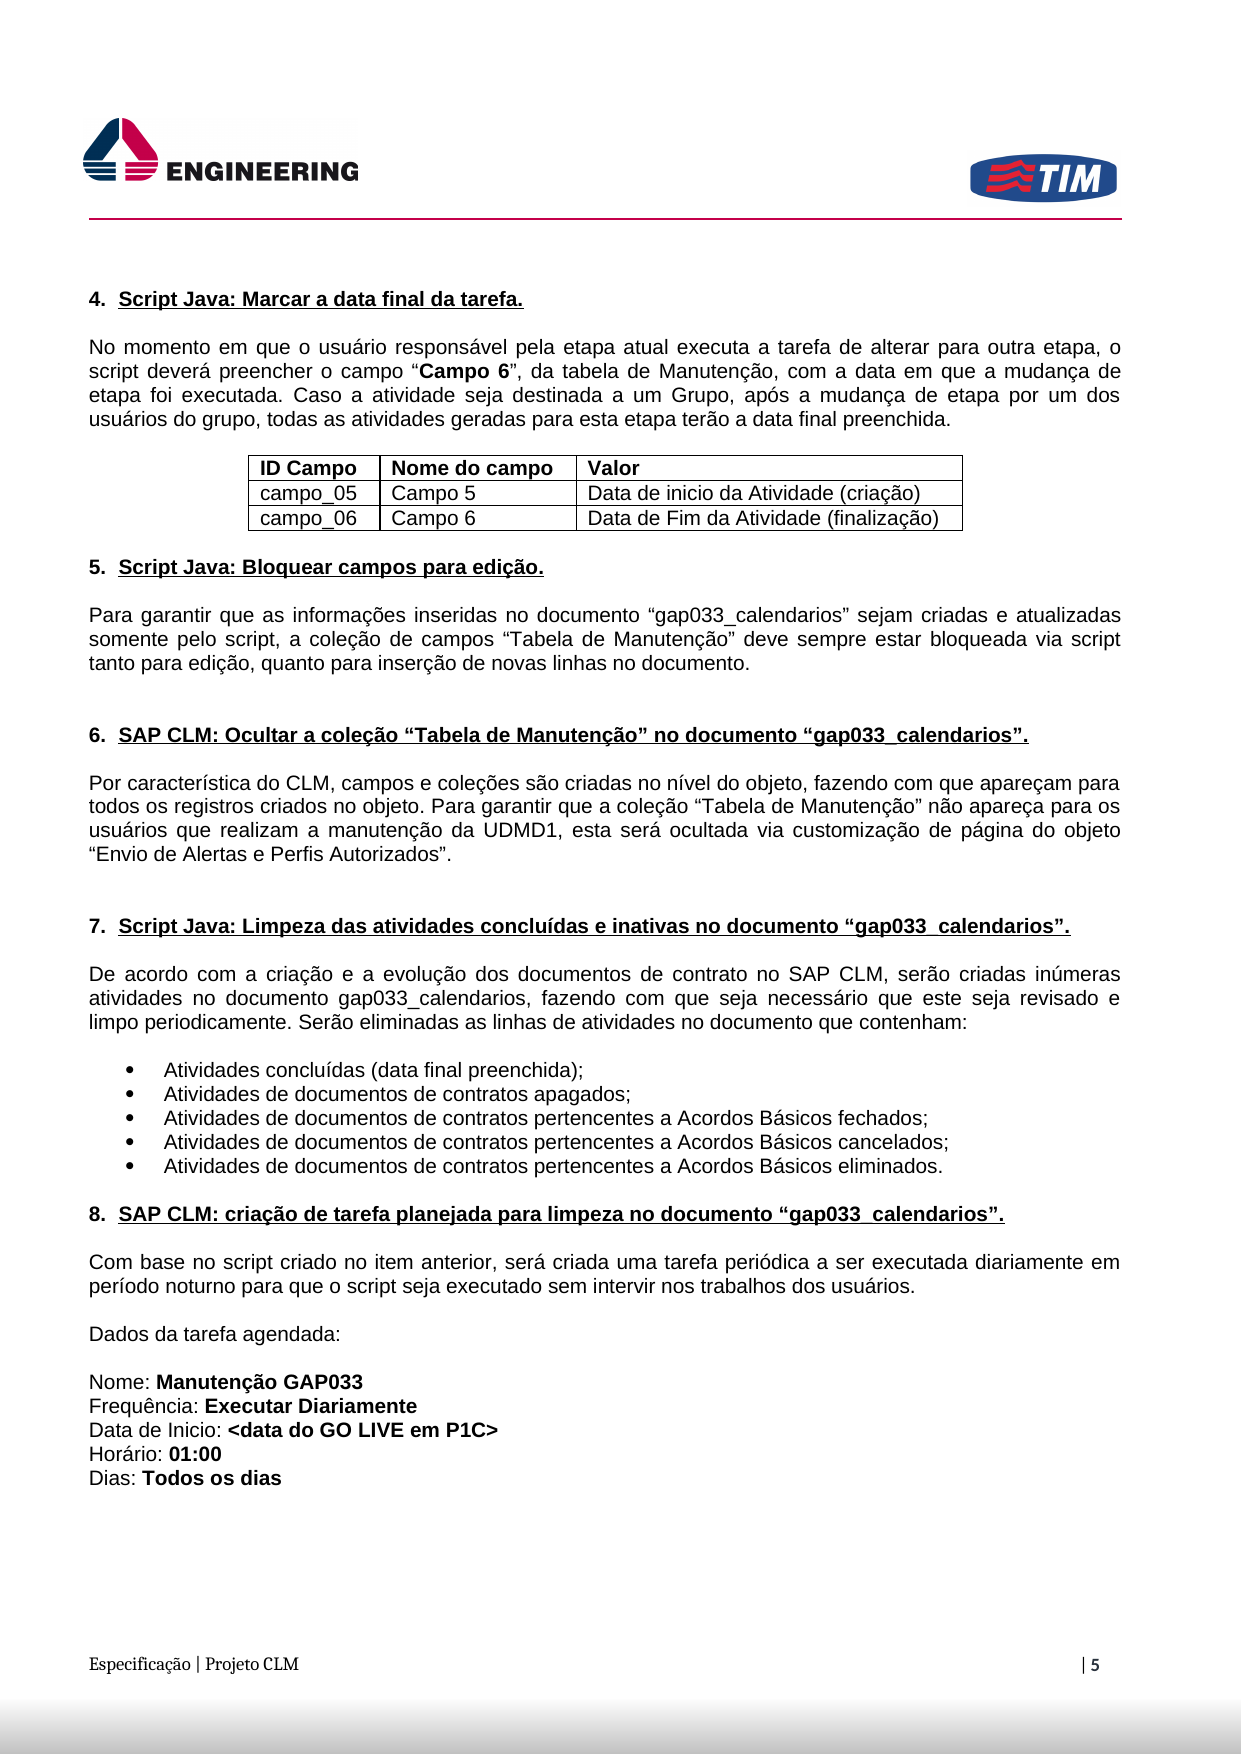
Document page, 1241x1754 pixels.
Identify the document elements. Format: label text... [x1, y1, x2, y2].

table_cell Campo 6 [381, 506, 576, 530]
list Atividades de documentos de contratos apagados; [126, 1082, 1122, 1106]
text No momento em que o usuário responsável pela etapa atual executa a tarefa de alterar para outra etapa, o script deverá preencher o campo “Campo 6”, da tabela de Manutenção, com a data em que a mudança de etapa foi executada. Caso a atividade seja destinada a um Grupo, após a mudança de etapa por um dos usuários do grupo, todas as atividades geradas para esta etapa terão a data final preenchida. [89, 335, 1122, 431]
picture [83, 118, 358, 181]
list Script Java: Marcar a data final da tarefa. [89, 287, 1122, 311]
text Por característica do CLM, campos e coleções são criadas no nível do objeto, fazendo com que apareçam para todos os registros criados no objeto. Para garantir que a coleção “Tabela de Manutenção” não apareça para os usuários que realizam a manutenção da UDMD1, esta será ocultada via customização de página do objeto “Envio de Alertas e Perfis Autorizados”. [89, 770, 1122, 866]
table_header Valor [577, 456, 962, 480]
list Script Java: Limpeza das atividades concluídas e inativas no documento “gap033_calendarios”. [89, 914, 1122, 938]
text Data de Inicio: <data do GO LIVE em P1C> [89, 1418, 1122, 1442]
table_cell Data de inicio da Atividade (criação) [577, 481, 962, 505]
table_cell Campo 5 [381, 481, 576, 505]
text Com base no script criado no item anterior, será criada uma tarefa periódica a ser executada diariamente em período noturno para que o script seja executado sem intervir nos trabalhos dos usuários. [89, 1250, 1122, 1298]
list Atividades concluídas (data final preenchida); [126, 1058, 1122, 1082]
text Horário: 01:00 [89, 1442, 1122, 1466]
text De acordo com a criação e a evolução dos documentos de contrato no SAP CLM, serão criadas inúmeras atividades no documento gap033_calendarios, fazendo com que seja necessário que este seja revisado e limpo periodicamente. Serão eliminadas as linhas de atividades no documento que contenham: [89, 962, 1122, 1034]
list SAP CLM: Ocultar a coleção “Tabela de Manutenção” no documento “gap033_calendarios”. [89, 722, 1122, 746]
text Frequência: Executar Diariamente [89, 1394, 1122, 1418]
table_cell Data de Fim da Atividade (finalização) [577, 506, 962, 530]
text Para garantir que as informações inseridas no documento “gap033_calendarios” sejam criadas e atualizadas somente pelo script, a coleção de campos “Tabela de Manutenção” deve sempre estar bloqueada via script tanto para edição, quanto para inserção de novas linhas no documento. [89, 603, 1122, 674]
list Atividades de documentos de contratos pertencentes a Acordos Básicos cancelados; [126, 1130, 1122, 1154]
text Dias: Todos os dias [89, 1466, 1122, 1490]
list Script Java: Bloquear campos para edição. [89, 555, 1122, 579]
table_cell campo_05 [249, 481, 379, 505]
text Dados da tarefa agendada: [89, 1322, 1122, 1346]
list Atividades de documentos de contratos pertencentes a Acordos Básicos eliminados. [126, 1154, 1122, 1178]
table_header ID Campo [249, 456, 379, 480]
list Atividades de documentos de contratos pertencentes a Acordos Básicos fechados; [126, 1106, 1122, 1130]
list SAP CLM: criação de tarefa planejada para limpeza no documento “gap033_calendarios”. [89, 1202, 1122, 1226]
table_header Nome do campo [381, 456, 576, 480]
text Nome: Manutenção GAP033 [89, 1370, 1122, 1394]
table_cell campo_06 [249, 506, 379, 530]
